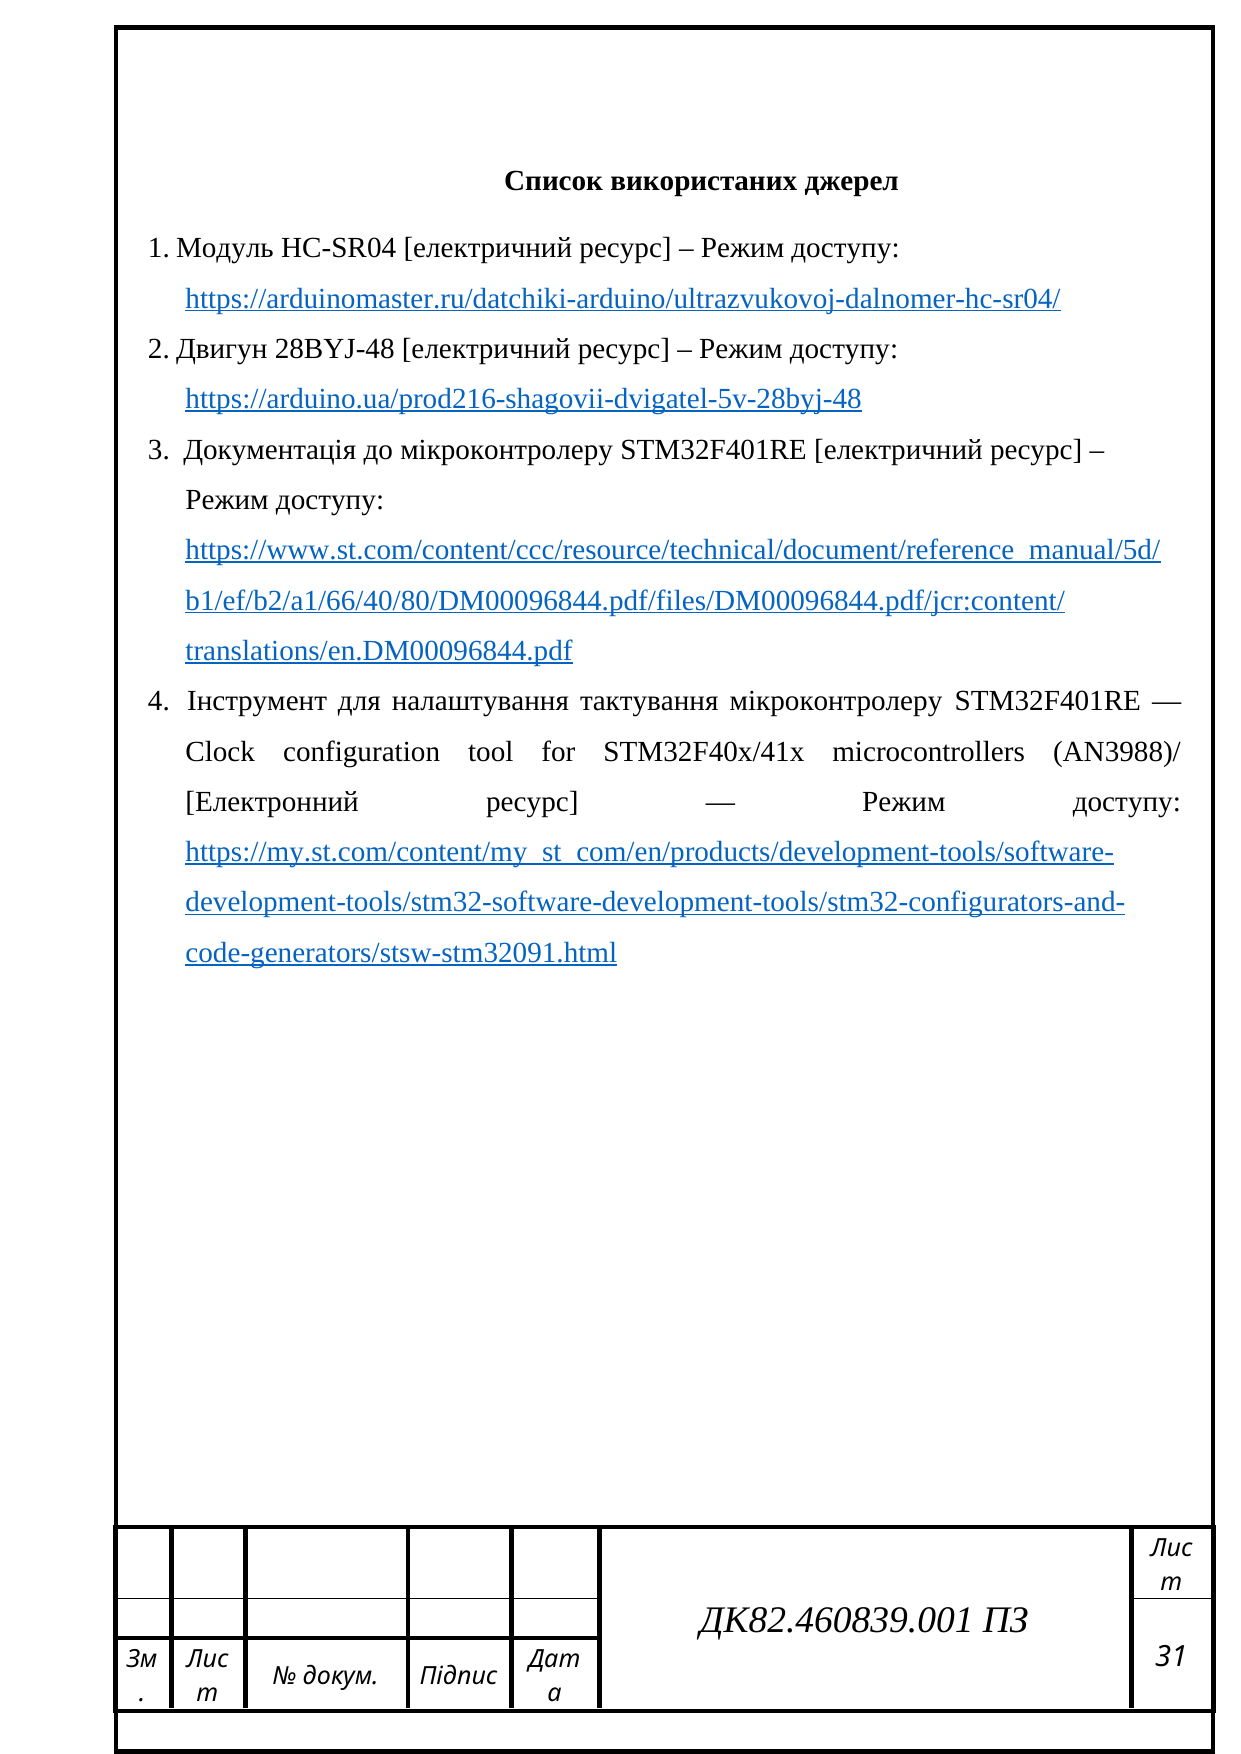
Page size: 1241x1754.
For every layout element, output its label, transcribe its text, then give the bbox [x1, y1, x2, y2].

text Список використаних джерел [148, 163, 1181, 197]
list Інструмент для налаштування тактування мікроконтролеру STM32F401RE — Clock configuration tool for STM32F40x/41x microcontrollers (AN3988)/ [Електронний ресурс] — Режим доступу: https://my.st.com/content/my_st_com/en/products/development-tools/software-development-tools/stm32-software-development-tools/stm32-configurators-and-code-generators/stsw-stm32091.html [148, 683, 1181, 968]
list Модуль HC-SR04 [електричний ресурс] – Режим доступу: https://arduinomaster.ru/datchiki-arduino/ultrazvukovoj-dalnomer-hc-sr04/ [148, 231, 1181, 314]
list Документація до мікроконтролеру STM32F401RE [електричний ресурс] – Режим доступу: https://www.st.com/content/ccc/resource/technical/document/reference_manual/5d/b1/ef/b2/a1/66/40/80/DM00096844.pdf/files/DM00096844.pdf/jcr:content/translations/en.DM00096844.pdf [148, 432, 1181, 667]
list Двигун 28BYJ-48 [електричний ресурс] – Режим доступу: https://arduino.ua/prod216-shagovii-dvigatel-5v-28byj-48 [148, 331, 1181, 415]
